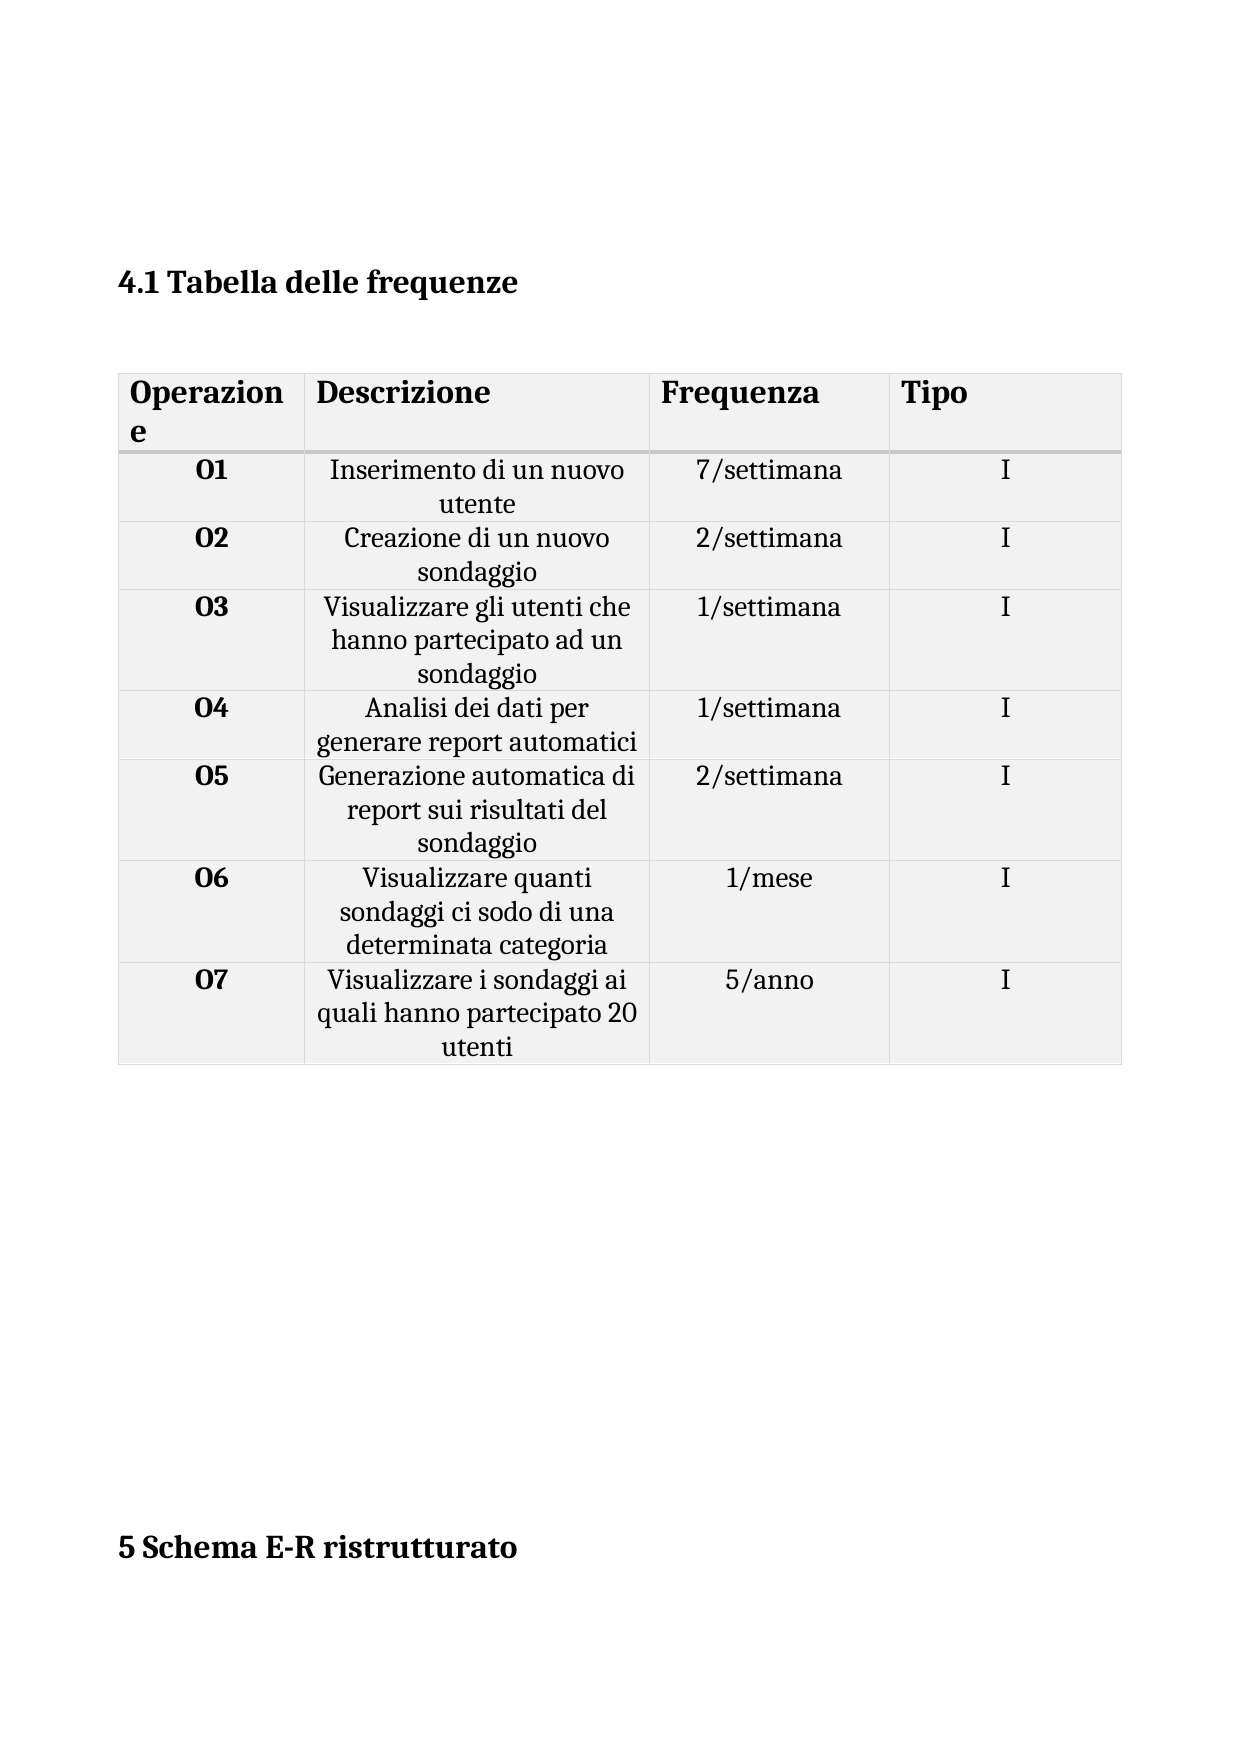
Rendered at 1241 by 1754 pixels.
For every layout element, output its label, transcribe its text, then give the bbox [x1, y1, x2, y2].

text 4.1 Tabella delle frequenze [118, 264, 1122, 302]
table_cell Generazione automatica di report sui risultati del sondaggio [305, 760, 649, 860]
table_cell O4 [119, 691, 304, 758]
table_cell 1/mese [650, 861, 889, 962]
table_cell I [890, 454, 1121, 521]
table_cell 1/settimana [650, 691, 889, 758]
table_header Frequenza [650, 374, 889, 450]
table_cell Visualizzare i sondaggi ai quali hanno partecipato 20 utenti [305, 963, 649, 1063]
table_header Operazione [119, 374, 304, 450]
table_header Tipo [890, 374, 1121, 450]
table_cell 2/settimana [650, 760, 889, 860]
table_cell O3 [119, 590, 304, 690]
table_cell I [890, 590, 1121, 690]
table_cell I [890, 861, 1121, 962]
table_cell Analisi dei dati per generare report automatici [305, 691, 649, 758]
table_cell I [890, 963, 1121, 1063]
text 5 Schema E-R ristrutturato [118, 1529, 1122, 1567]
table_cell O1 [119, 454, 304, 521]
table_cell O2 [119, 522, 304, 589]
table_cell I [890, 760, 1121, 860]
table_cell 5/anno [650, 963, 889, 1063]
table_cell 7/settimana [650, 454, 889, 521]
table_cell Visualizzare gli utenti che hanno partecipato ad un sondaggio [305, 590, 649, 690]
table_cell O5 [119, 760, 304, 860]
table_cell Visualizzare quanti sondaggi ci sodo di una determinata categoria [305, 861, 649, 962]
table_cell Inserimento di un nuovo utente [305, 454, 649, 521]
table_cell O7 [119, 963, 304, 1063]
table_cell Creazione di un nuovo sondaggio [305, 522, 649, 589]
table_cell 2/settimana [650, 522, 889, 589]
table_header Descrizione [305, 374, 649, 450]
table_cell I [890, 522, 1121, 589]
table_cell 1/settimana [650, 590, 889, 690]
table_cell O6 [119, 861, 304, 962]
table_cell I [890, 691, 1121, 758]
